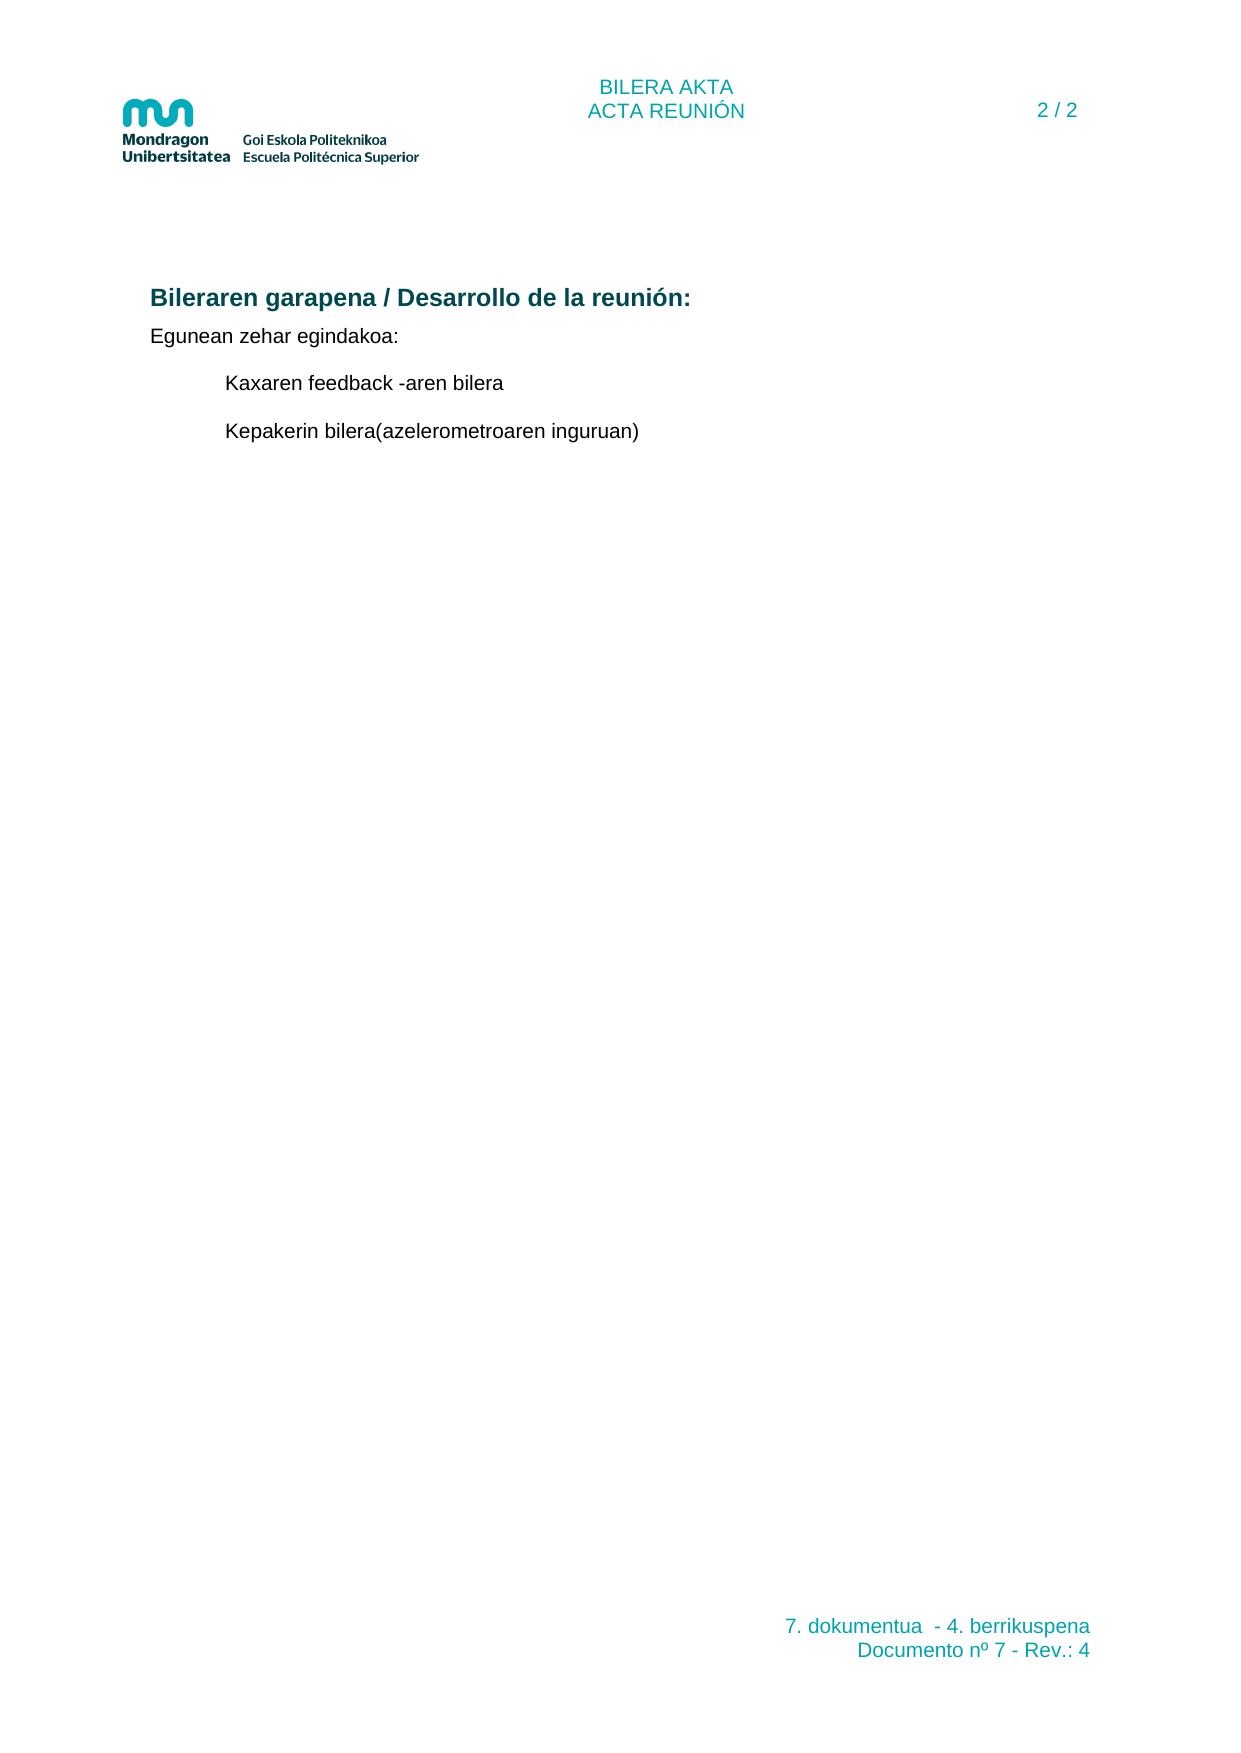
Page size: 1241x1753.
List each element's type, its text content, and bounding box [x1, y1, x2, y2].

subtitle Bileraren garapena / Desarrollo de la reunión: [150, 282, 1090, 311]
text Kaxaren feedback -aren bilera [150, 371, 1090, 395]
text Kepakerin bilera(azelerometroaren inguruan) [150, 419, 1090, 443]
text Egunean zehar egindakoa: [150, 324, 1090, 348]
